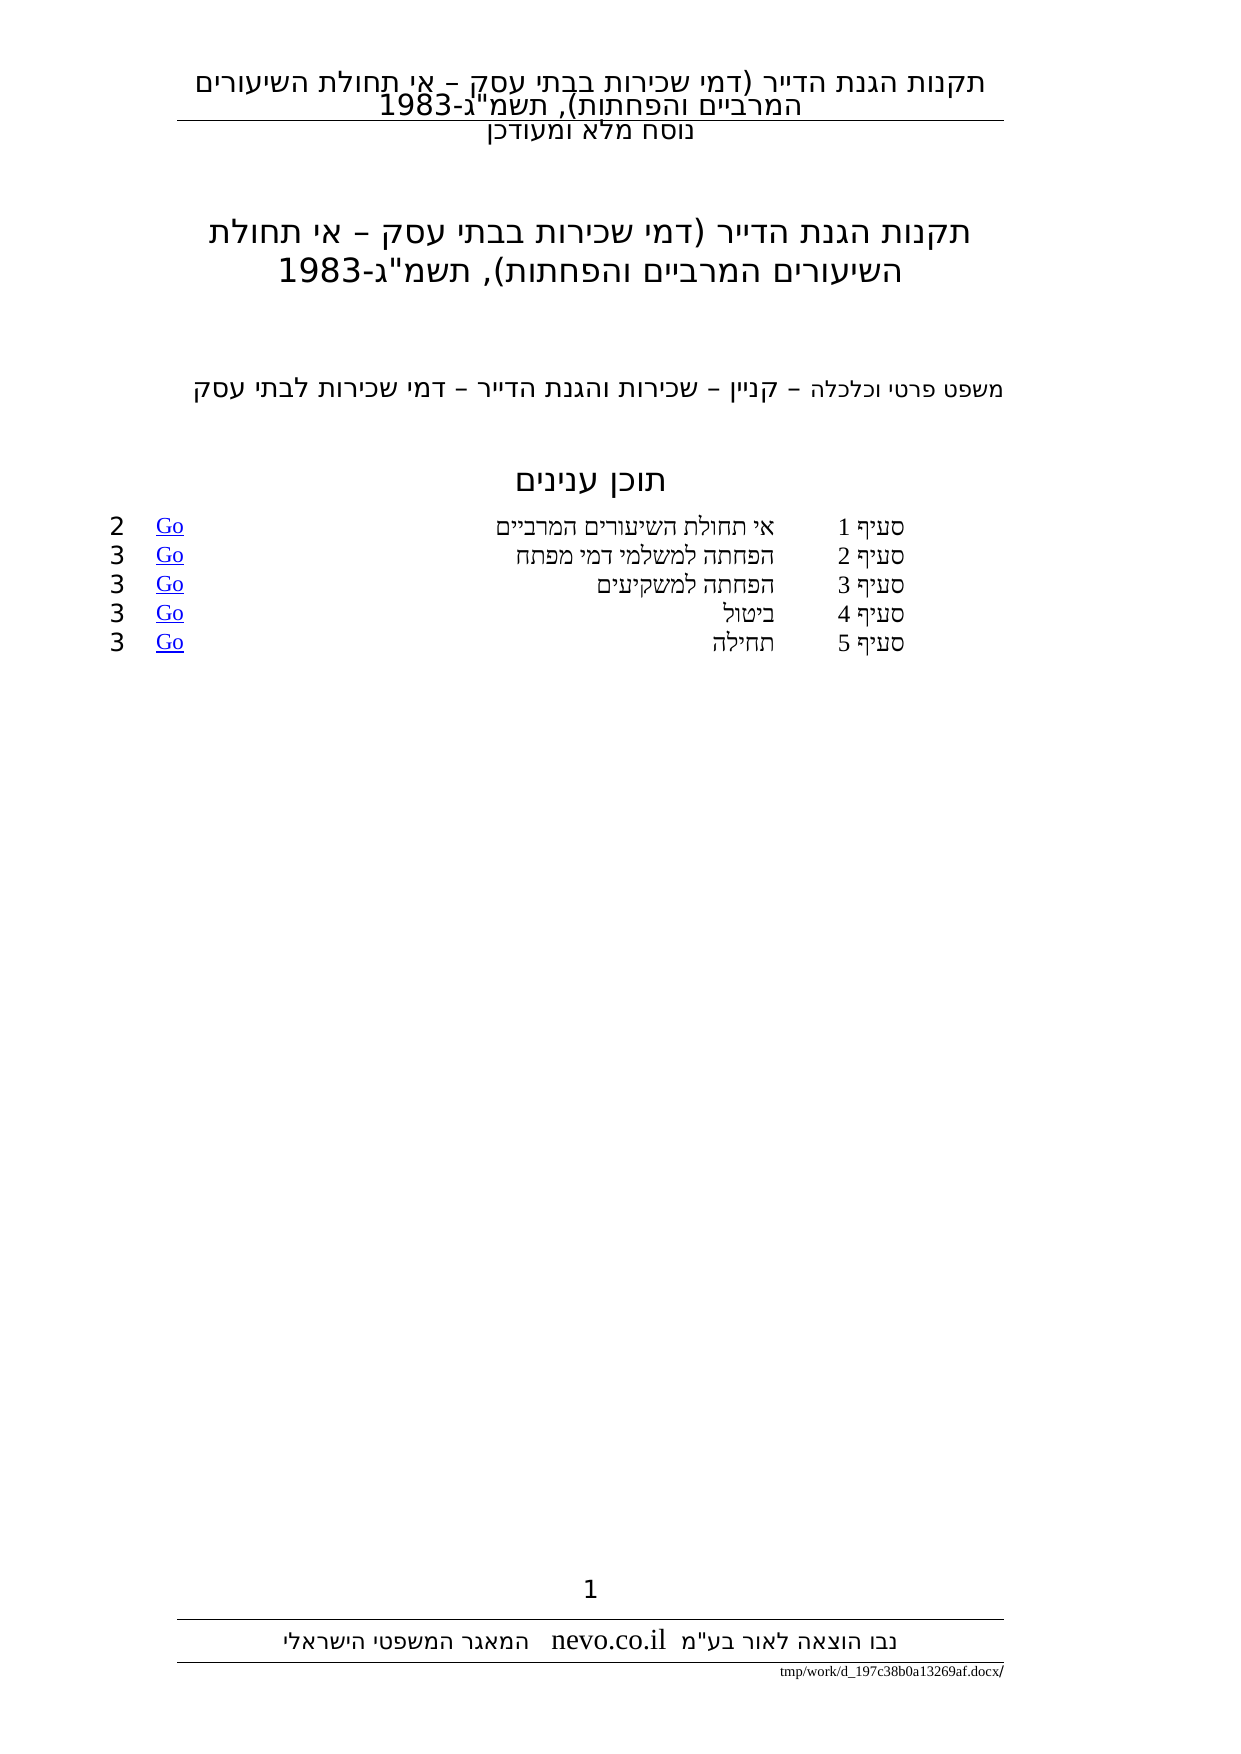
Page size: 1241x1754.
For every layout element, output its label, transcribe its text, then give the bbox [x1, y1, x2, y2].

table_cell 3 [48, 541, 136, 570]
table_cell תחילה [195, 628, 786, 657]
table_cell Go [136, 628, 195, 657]
table_cell הפחתה למשלמי דמי מפתח [195, 541, 786, 570]
table_cell 3 [48, 570, 136, 599]
table_header אי תחולת השיעורים המרביים [195, 512, 786, 541]
table_cell סעיף 2 [786, 541, 916, 570]
table_cell Go [136, 570, 195, 599]
table_cell הפחתה למשקיעים [195, 570, 786, 599]
table_header Go [136, 512, 195, 541]
table_cell סעיף 4 [786, 599, 916, 628]
table_cell Go [136, 599, 195, 628]
table_cell ביטול [195, 599, 786, 628]
text תקנות הגנת הדייר (דמי שכירות בבתי עסק – אי תחולת השיעורים המרביים והפחתות), תשמ"ג-1983 [177, 212, 1004, 290]
table_cell 3 [48, 599, 136, 628]
text משפט פרטי וכלכלה – קניין – שכירות והגנת הדייר – דמי שכירות לבתי עסק [59, 373, 1004, 404]
table_cell Go [136, 541, 195, 570]
table_cell 3 [48, 628, 136, 657]
table_cell סעיף 3 [786, 570, 916, 599]
text תוכן ענינים [177, 460, 1004, 499]
table_cell סעיף 5 [786, 628, 916, 657]
table_header 2 [48, 512, 136, 541]
table_header סעיף 1 [786, 512, 916, 541]
